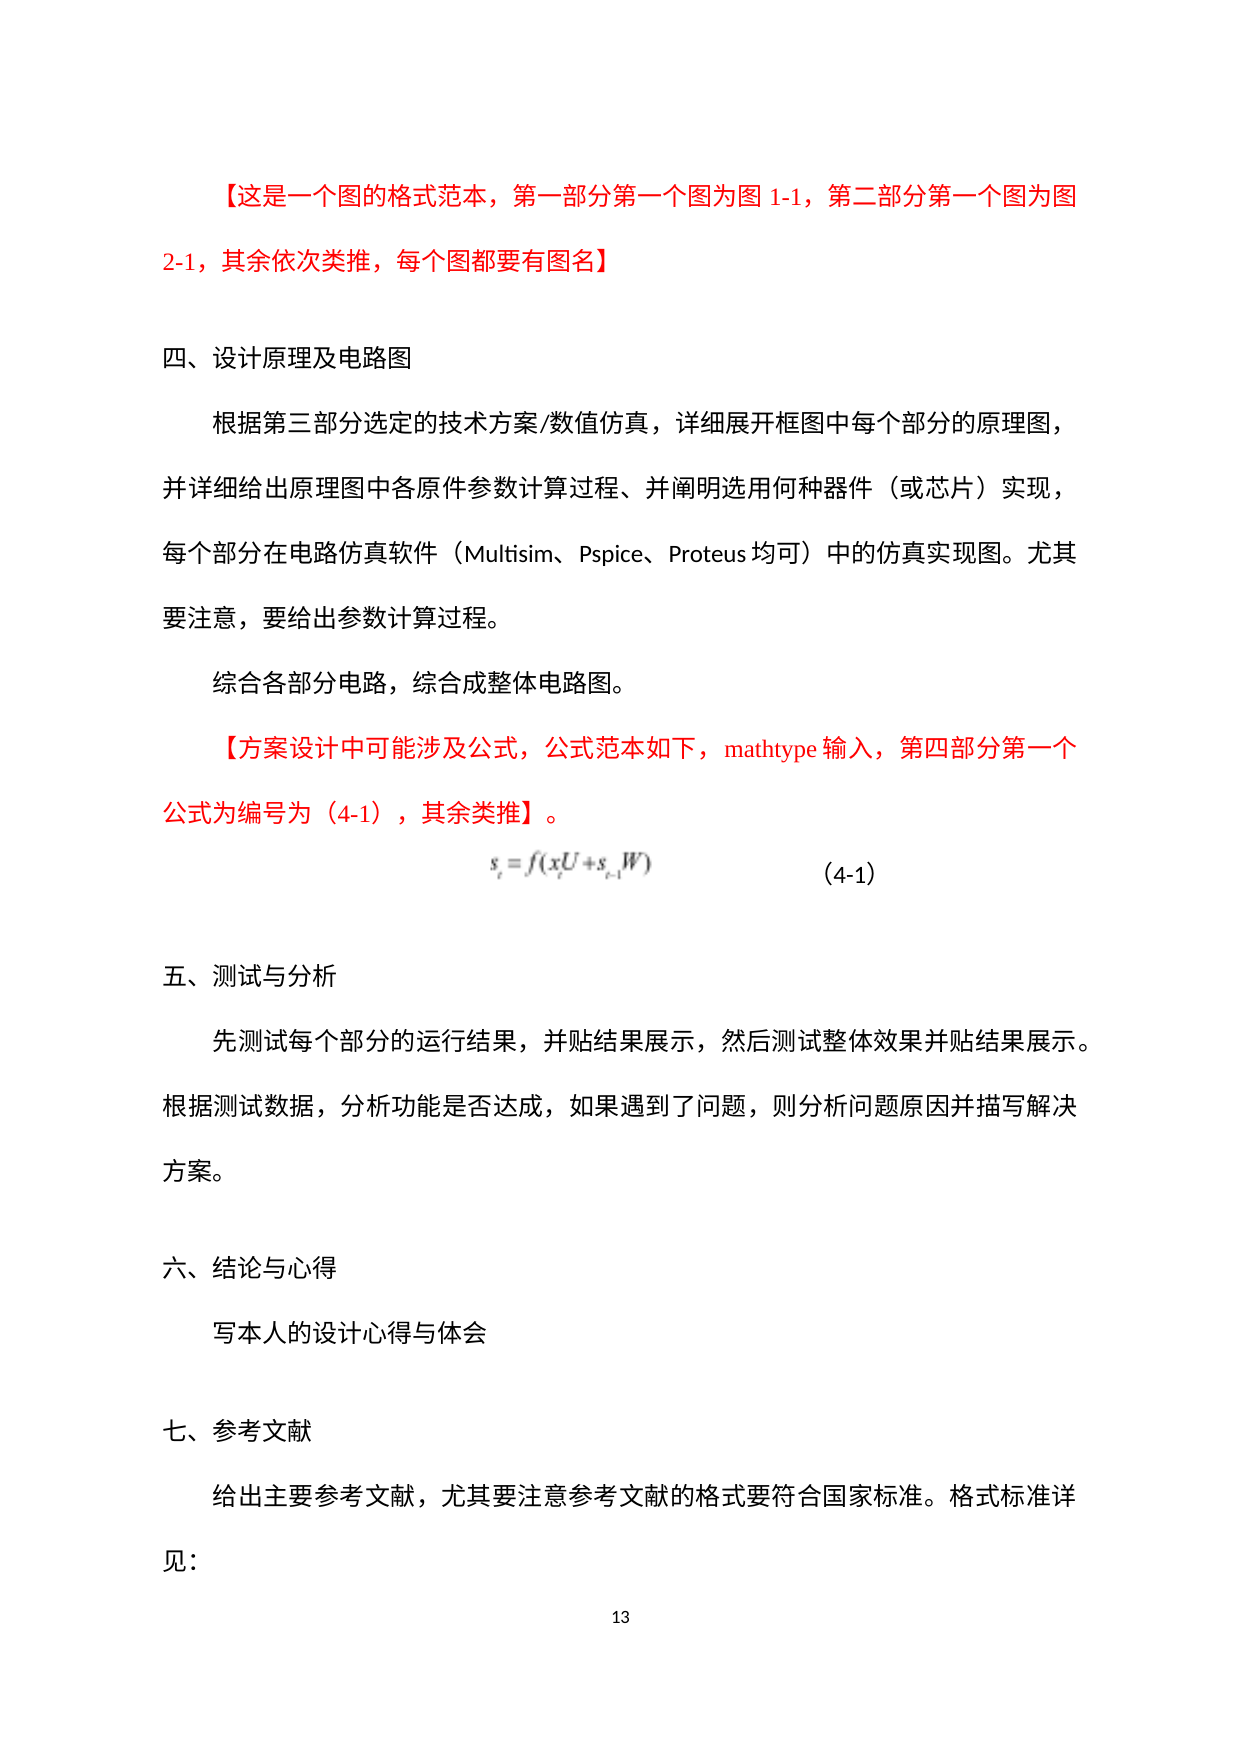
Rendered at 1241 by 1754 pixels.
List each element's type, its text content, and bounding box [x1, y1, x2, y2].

text 七、参考文献 [162, 1397, 1078, 1462]
text 【这是一个图的格式范本，第一部分第一个图为图1-1，第二部分第一个图为图2-1，其余依次类推，每个图都要有图名】 [162, 162, 1078, 292]
text 给出主要参考文献，尤其要注意参考文献的格式要符合国家标准。格式标准详见： [162, 1462, 1078, 1592]
text 写本人的设计心得与体会 [162, 1299, 1078, 1364]
text （4-1） [162, 844, 1078, 909]
text 根据第三部分选定的技术方案/数值仿真，详细展开框图中每个部分的原理图，并详细给出原理图中各原件参数计算过程、并阐明选用何种器件（或芯片）实现，每个部分在电路仿真软件（Multisim、Pspice、Proteus均可）中的仿真实现图。尤其要注意，要给出参数计算过程。 [162, 389, 1078, 649]
picture [490, 844, 685, 884]
text 综合各部分电路，综合成整体电路图。 [162, 649, 1078, 714]
text 【方案设计中可能涉及公式，公式范本如下，mathtype输入，第四部分第一个公式为编号为（4-1），其余类推】。 [162, 714, 1078, 844]
text 五、测试与分析 [162, 942, 1078, 1007]
text 六、结论与心得 [162, 1234, 1078, 1299]
text 先测试每个部分的运行结果，并贴结果展示，然后测试整体效果并贴结果展示。根据测试数据，分析功能是否达成，如果遇到了问题，则分析问题原因并描写解决方案。 [162, 1007, 1078, 1202]
text 四、设计原理及电路图 [162, 324, 1078, 389]
